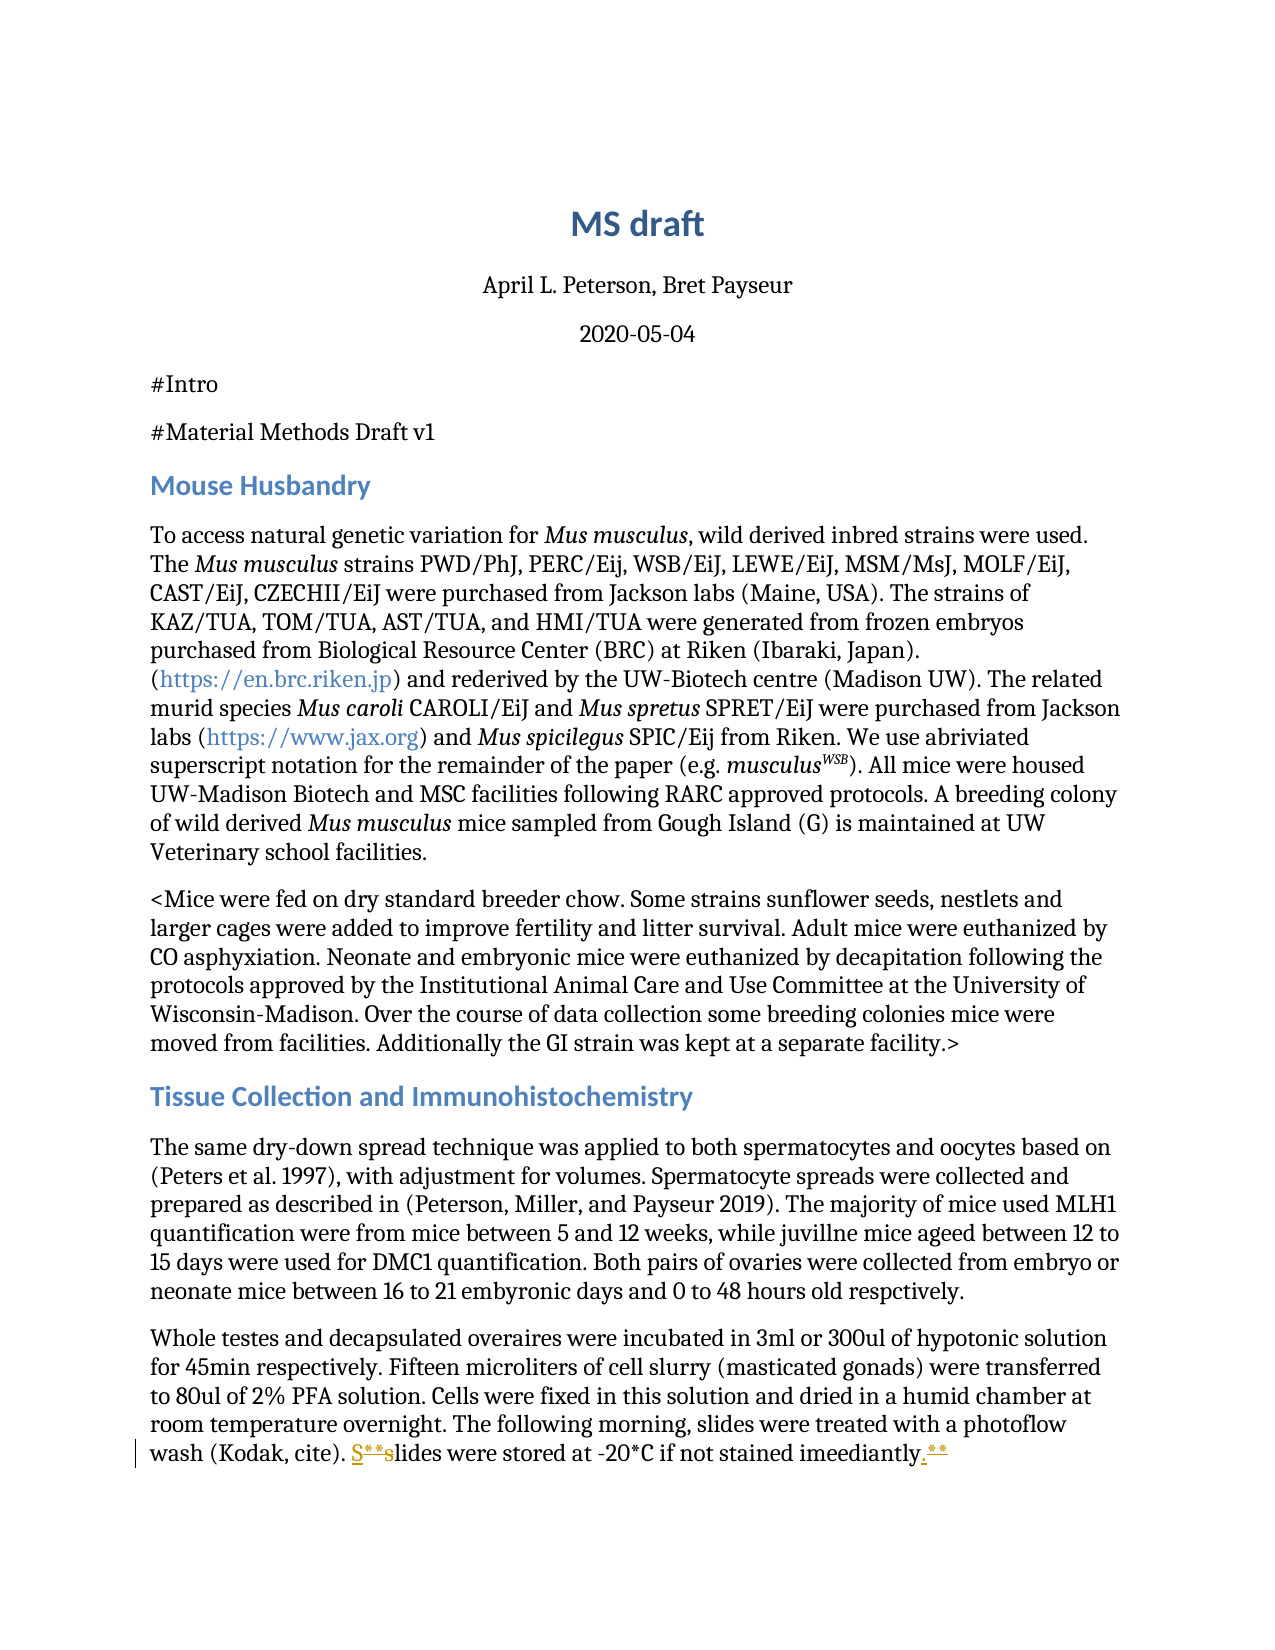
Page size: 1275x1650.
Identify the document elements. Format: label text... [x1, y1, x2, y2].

text To access natural genetic variation for Mus musculus, wild derived inbred strains were used. The Mus musculus strains PWD/PhJ, PERC/Eij, WSB/EiJ, LEWE/EiJ, MSM/MsJ, MOLF/EiJ, CAST/EiJ, CZECHII/EiJ were purchased from Jackson labs (Maine, USA). The strains of KAZ/TUA, TOM/TUA, AST/TUA, and HMI/TUA were generated from frozen embryos purchased from Biological Resource Center (BRC) at Riken (Ibaraki, Japan). (https://en.brc.riken.jp) and rederived by the UW-Biotech centre (Madison UW). The related murid species Mus caroli CAROLI/EiJ and Mus spretus SPRET/EiJ were purchased from Jackson labs (https://www.jax.org) and Mus spicilegus SPIC/Eij from Riken. We use abriviated superscript notation for the remainder of the paper (e.g. musculusWSB). All mice were housed UW-Madison Biotech and MSC facilities following RARC approved protocols. A breeding colony of wild derived Mus musculus mice sampled from Gough Island (G) is maintained at UW Veterinary school facilities. [150, 521, 1125, 866]
text The same dry-down spread technique was applied to both spermatocytes and oocytes based on (Peters et al. 1997), with adjustment for volumes. Spermatocyte spreads were collected and prepared as described in (Peterson, Miller, and Payseur 2019). The majority of mice used MLH1 quantification were from mice between 5 and 12 weeks, while juvillne mice ageed between 12 to 15 days were used for DMC1 quantification. Both pairs of ovaries were collected from embryo or neonate mice between 16 to 21 embyronic days and 0 to 48 hours old respctively. [150, 1133, 1125, 1305]
text <Mice were fed on dry standard breeder chow. Some strains sunflower seeds, nestlets and larger cages were added to improve fertility and litter survival. Adult mice were euthanized by CO asphyxiation. Neonate and embryonic mice were euthanized by decapitation following the protocols approved by the Institutional Animal Care and Use Committee at the University of Wisconsin-Madison. Over the course of data collection some breeding colonies mice were moved from facilities. Additionally the GI strain was kept at a separate facility.> [150, 885, 1125, 1058]
text 2020-05-04 [150, 320, 1125, 349]
text April L. Peterson, Bret Payseur [150, 271, 1125, 299]
title MS draft [150, 200, 1125, 246]
subtitle Mouse Husbandry [150, 467, 1125, 503]
text #Intro [150, 370, 1125, 399]
subtitle Tissue Collection and Immunohistochemistry [150, 1078, 1125, 1114]
text Whole testes and decapsulated overaires were incubated in 3ml or 300ul of hypotonic solution for 45min respectively. Fifteen microliters of cell slurry (masticated gonads) were transferred to 80ul of 2% PFA solution. Cells were fixed in this solution and dried in a humid chamber at room temperature overnight. The following morning, slides were treated with a photoflow wash (Kodak, cite). lides were stored at -20*C if not stained imeediantly [150, 1324, 1125, 1468]
text #Material Methods Draft v1 [150, 417, 1125, 446]
